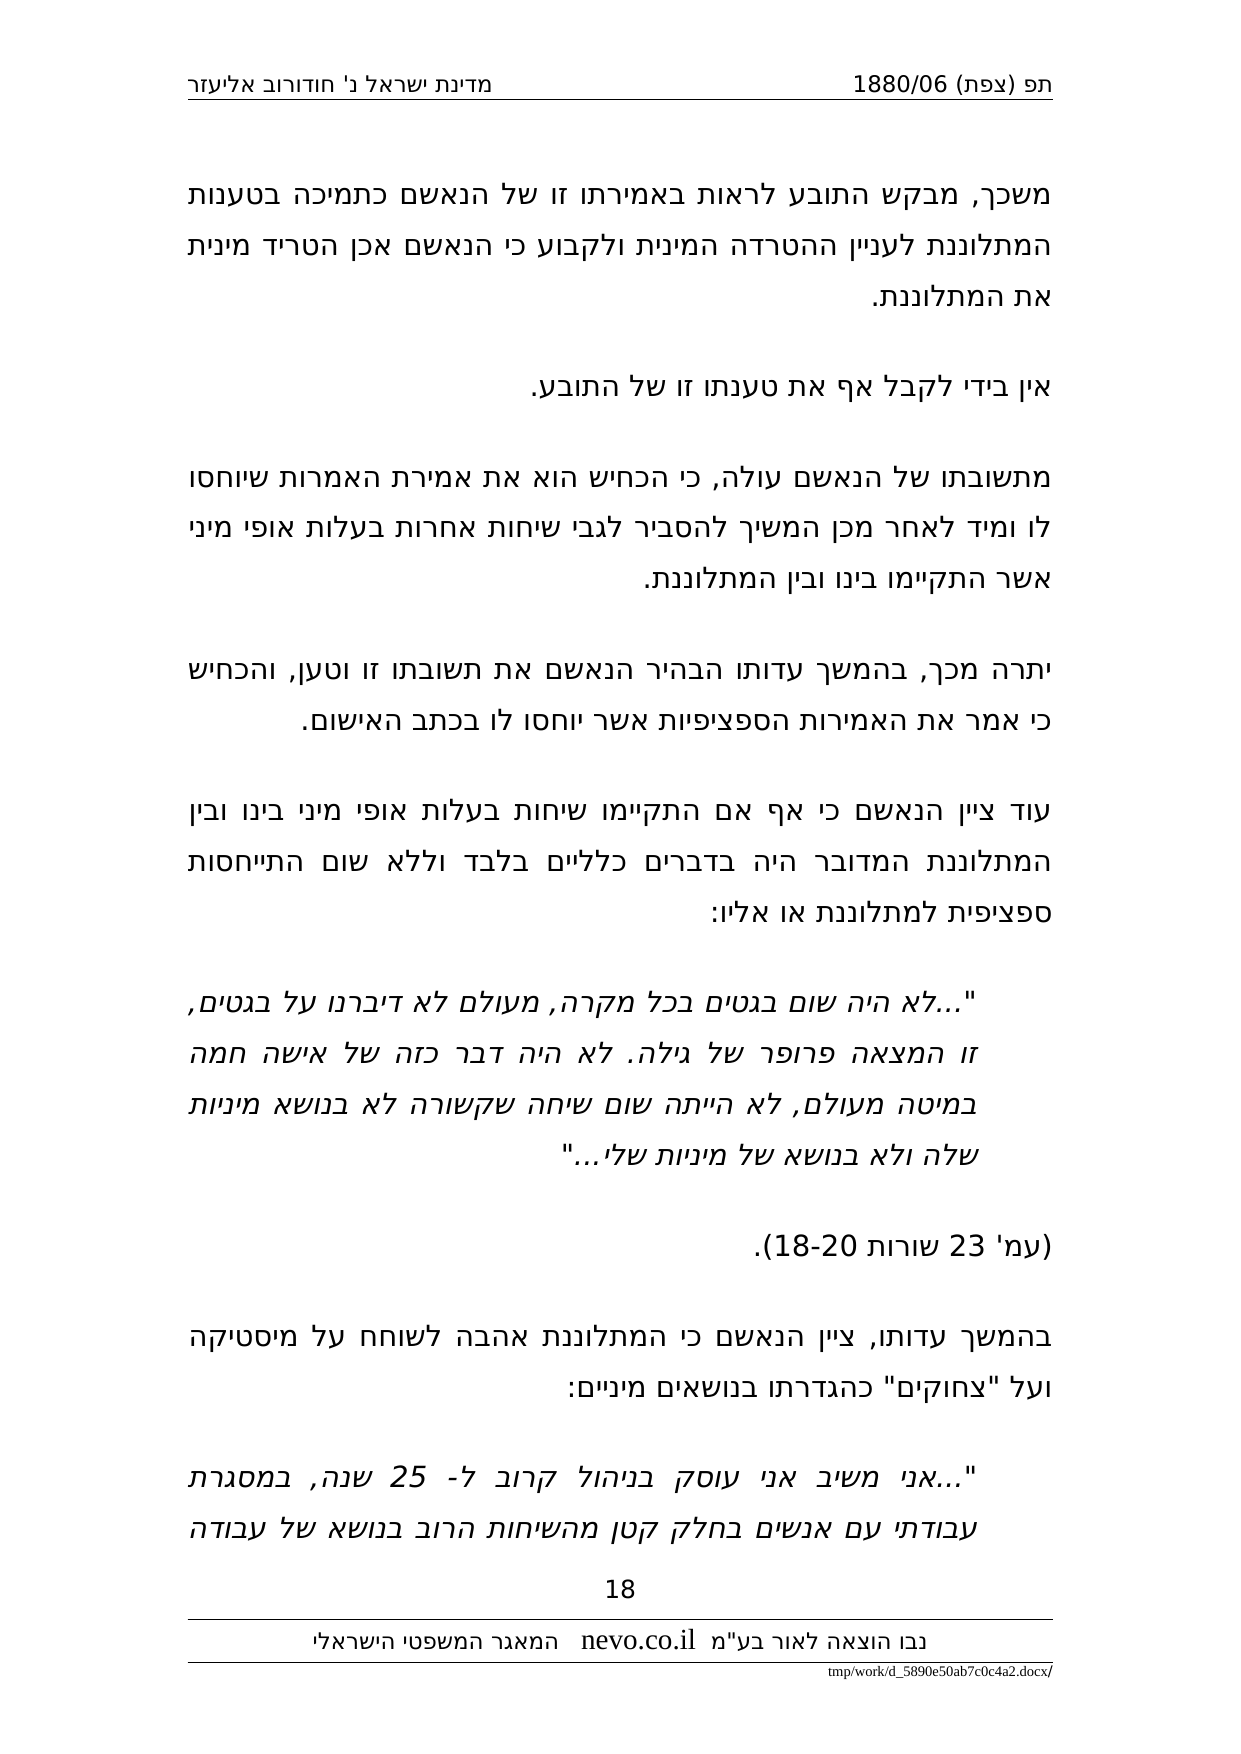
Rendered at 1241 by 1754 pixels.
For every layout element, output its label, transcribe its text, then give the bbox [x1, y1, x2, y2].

text בהמשך עדותו, ציין הנאשם כי המתלוננת אהבה לשוחח על מיסטיקה ועל "צחוקים" כהגדרתו בנושאים מיניים: [187, 1319, 1053, 1404]
text "...לא היה שום בגטים בכל מקרה, מעולם לא דיברנו על בגטים, זו המצאה פרופר של גילה. לא היה דבר כזה של אישה חמה במיטה מעולם, לא הייתה שום שיחה שקשורה לא בנושא מיניות שלה ולא בנושא של מיניות שלי..." [187, 986, 978, 1173]
text יתרה מכך, בהמשך עדותו הבהיר הנאשם את תשובתו זו וטען, והכחיש כי אמר את האמירות הספציפיות אשר יוחסו לו בכתב האישום. [187, 652, 1053, 737]
text משכך, מבקש התובע לראות באמירתו זו של הנאשם כתמיכה בטענות המתלוננת לעניין ההטרדה המינית ולקבוע כי הנאשם אכן הטריד מינית את המתלוננת. [187, 177, 1053, 313]
text עוד ציין הנאשם כי אף אם התקיימו שיחות בעלות אופי מיני בינו ובין המתלוננת המדובר היה בדברים כלליים בלבד וללא שום התייחסות ספציפית למתלוננת או אליו: [187, 793, 1053, 929]
text אין בידי לקבל אף את טענתו זו של התובע. [187, 369, 1053, 403]
text (עמ' 23 שורות 18-20). [187, 1229, 1053, 1263]
text מתשובתו של הנאשם עולה, כי הכחיש הוא את אמירת האמרות שיוחסו לו ומיד לאחר מכן המשיך להסביר לגבי שיחות אחרות בעלות אופי מיני אשר התקיימו בינו ובין המתלוננת. [187, 460, 1053, 596]
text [187, 1461, 978, 1546]
